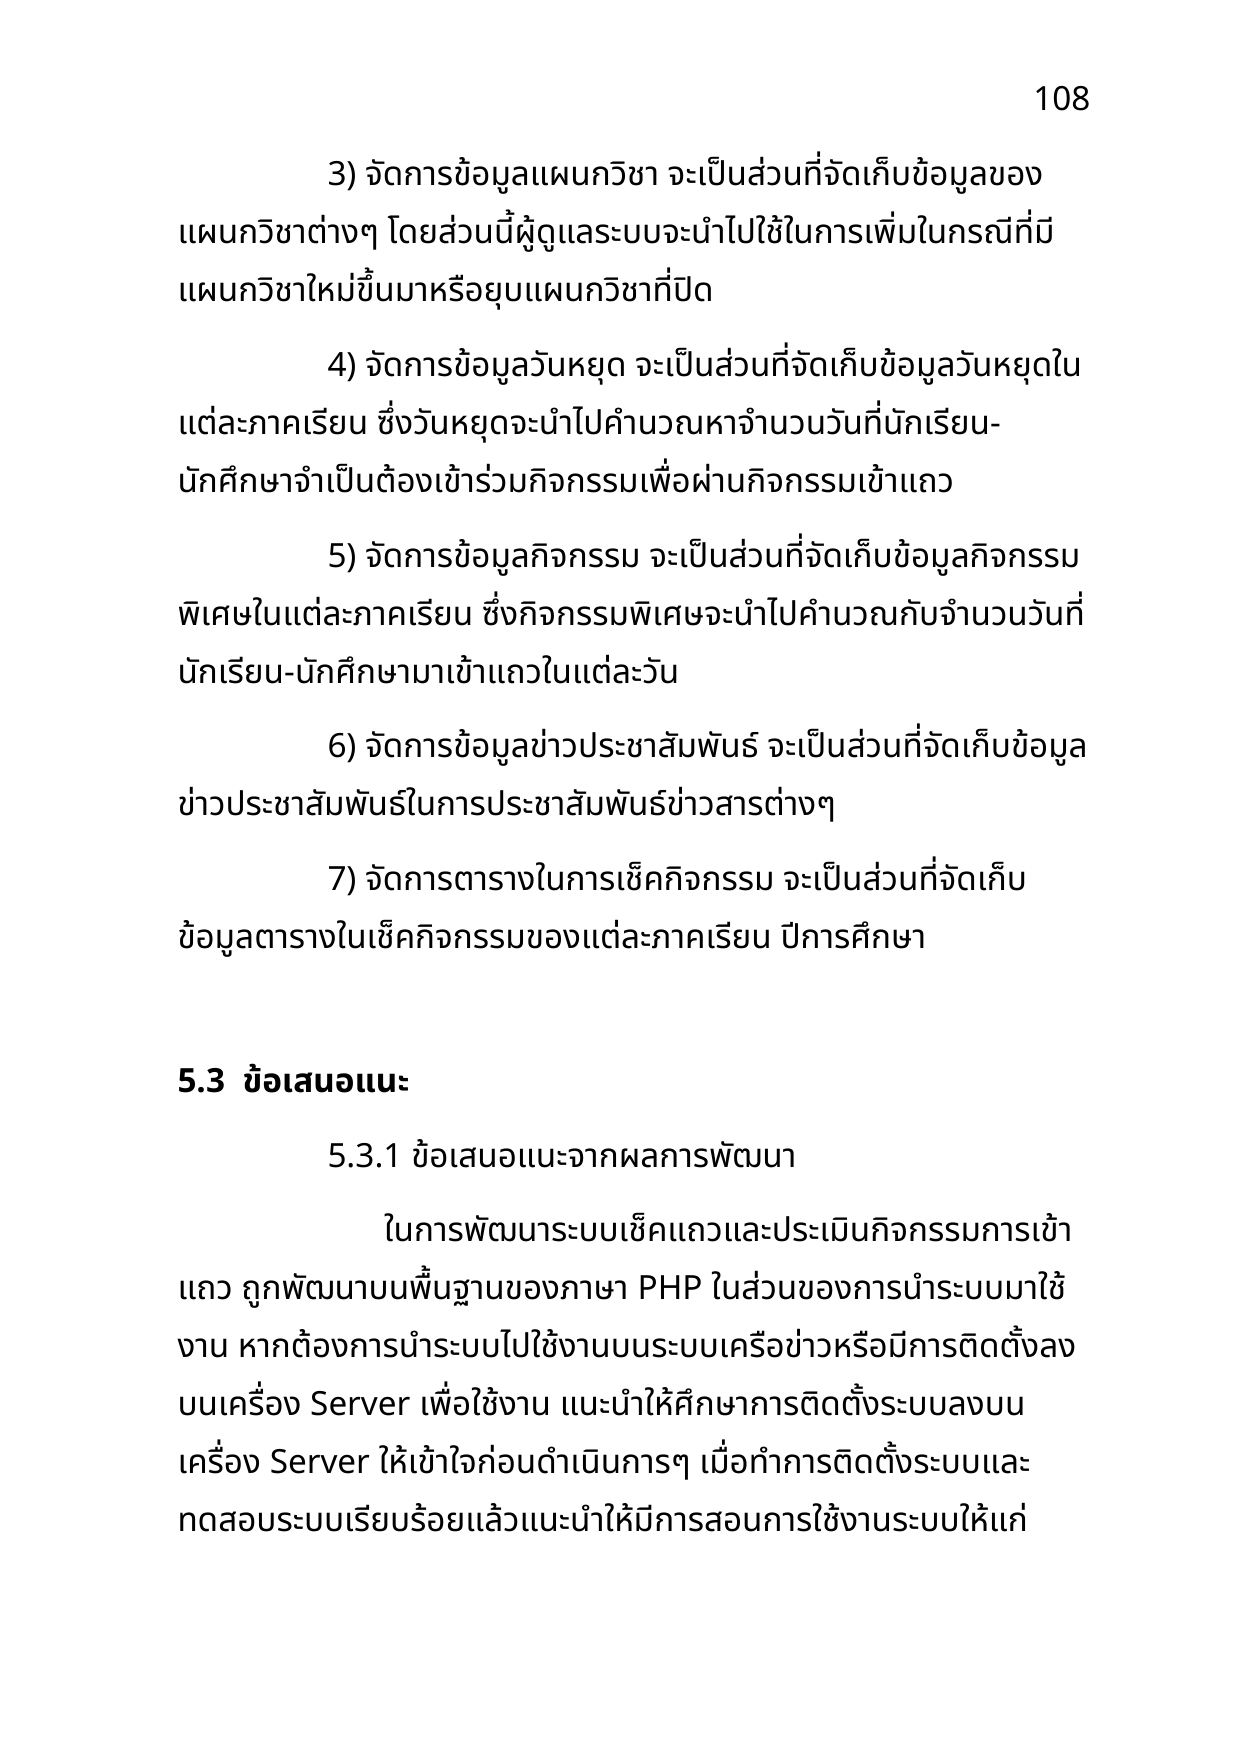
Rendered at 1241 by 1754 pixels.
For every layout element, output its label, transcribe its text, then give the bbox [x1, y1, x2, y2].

text 3) จัดการข้อมูลแผนกวิชา จะเป็นส่วนที่จัดเก็บข้อมูลของแผนกวิชาต่างๆ โดยส่วนนี้ผู้ดูแลระบบจะนำไปใช้ในการเพิ่มในกรณีที่มีแผนกวิชาใหม่ขึ้นมาหรือยุบแผนกวิชาที่ปิด [177, 150, 1090, 316]
text 7) จัดการตารางในการเช็คกิจกรรม จะเป็นส่วนที่จัดเก็บข้อมูลตารางในเช็คกิจกรรมของแต่ละภาคเรียน ปีการศึกษา [177, 855, 1090, 963]
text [177, 1206, 1090, 1547]
text 6) จัดการข้อมูลข่าวประชาสัมพันธ์ จะเป็นส่วนที่จัดเก็บข้อมูลข่าวประชาสัมพันธ์ในการประชาสัมพันธ์ข่าวสารต่างๆ [177, 722, 1090, 831]
text 5.3 ข้อเสนอแนะ [177, 1057, 1090, 1107]
text 5.3.1 ข้อเสนอแนะจากผลการพัฒนา [177, 1131, 1090, 1182]
text 5) จัดการข้อมูลกิจกรรม จะเป็นส่วนที่จัดเก็บข้อมูลกิจกรรมพิเศษในแต่ละภาคเรียน ซึ่งกิจกรรมพิเศษจะนำไปคำนวณกับจำนวนวันที่นักเรียน-นักศึกษามาเข้าแถวในแต่ละวัน [177, 531, 1090, 698]
text 4) จัดการข้อมูลวันหยุด จะเป็นส่วนที่จัดเก็บข้อมูลวันหยุดในแต่ละภาคเรียน ซึ่งวันหยุดจะนำไปคำนวณหาจำนวนวันที่นักเรียน-นักศึกษาจำเป็นต้องเข้าร่วมกิจกรรมเพื่อผ่านกิจกรรมเข้าแถว [177, 341, 1090, 507]
